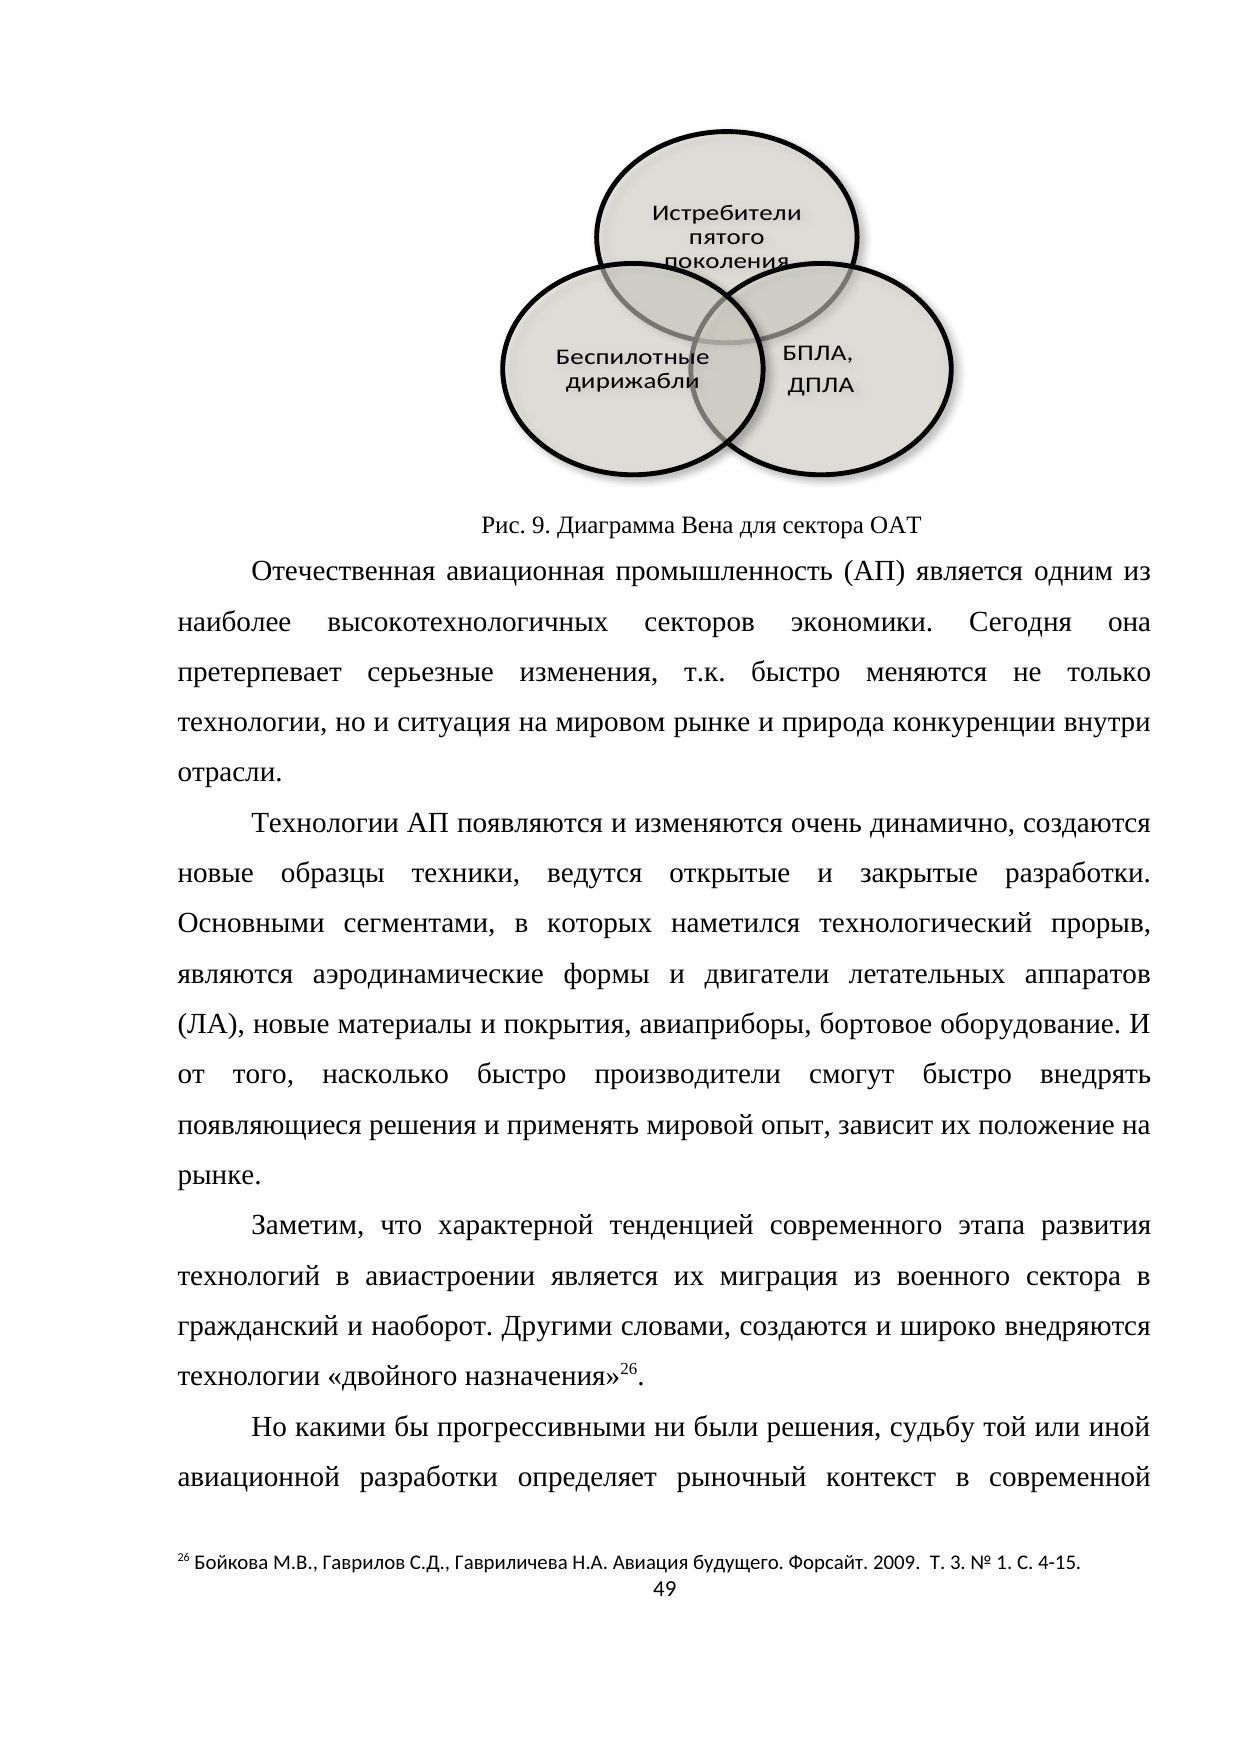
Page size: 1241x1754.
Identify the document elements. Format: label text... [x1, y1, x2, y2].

text Рис. 9. Диаграмма Вена для сектора ОАТ [177, 510, 1152, 539]
text Заметим, что характерной тенденцией современного этапа развития технологий в авиастроении является их миграция из военного сектора в гражданский и наоборот. Другими словами, создаются и широко внедряются технологии «двойного назначения». [177, 1207, 1152, 1392]
text Отечественная авиационная промышленность (АП) является одним из наиболее высокотехнологичных секторов экономики. Сегодня она претерпевает серьезные изменения, т.к. быстро меняются не только технологии, но и ситуация на мировом рынке и природа конкуренции внутри отрасли. [177, 553, 1152, 788]
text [177, 1409, 1152, 1492]
text Технологии АП появляются и изменяются очень динамично, создаются новые образцы техники, ведутся открытые и закрытые разработки. Основными сегментами, в которых наметился технологический прорыв, являются аэродинамические формы и двигатели летательных аппаратов (ЛА), новые материалы и покрытия, авиаприборы, бортовое оборудование. И от того, насколько быстро производители смогут быстро внедрять появляющиеся решения и применять мировой опыт, зависит их положение на рынке. [177, 805, 1152, 1191]
